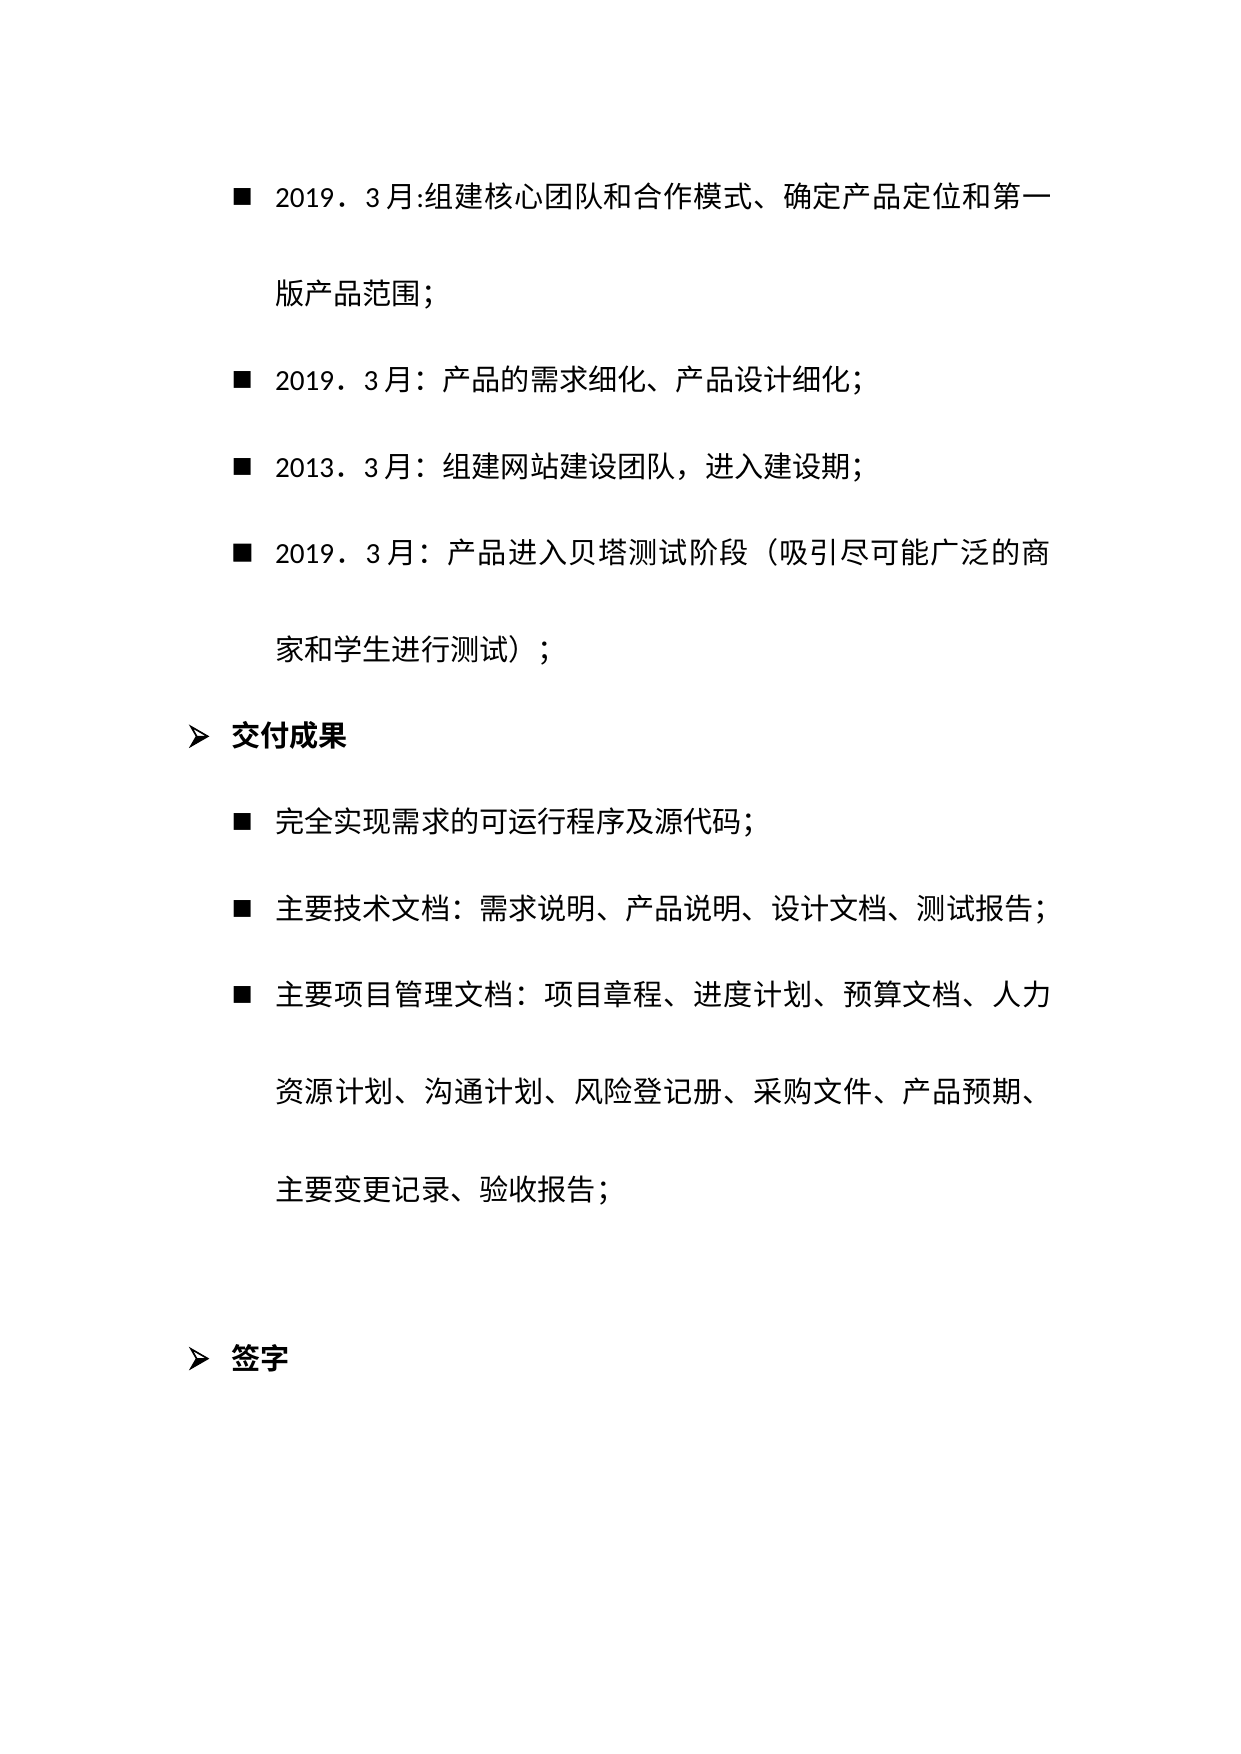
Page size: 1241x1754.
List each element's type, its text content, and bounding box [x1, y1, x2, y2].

list 交付成果 [187, 702, 1053, 767]
list 主要项目管理文档：项目章程、进度计划、预算文档、人力资源计划、沟通计划、风险登记册、采购文件、产品预期、主要变更记录、验收报告； [231, 960, 1053, 1220]
list 2013．3月：组建网站建设团队，进入建设期； [231, 432, 1053, 497]
list 主要技术文档：需求说明、产品说明、设计文档、测试报告； [231, 874, 1053, 939]
list 2019．3月：产品的需求细化、产品设计细化； [231, 346, 1053, 411]
list 完全实现需求的可运行程序及源代码； [231, 788, 1053, 853]
list 签字 [187, 1324, 1053, 1389]
list 2019．3月：产品进入贝塔测试阶段（吸引尽可能广泛的商家和学生进行测试）； [231, 518, 1053, 680]
list 2019．3月:组建核心团队和合作模式、确定产品定位和第一版产品范围； [231, 162, 1053, 324]
